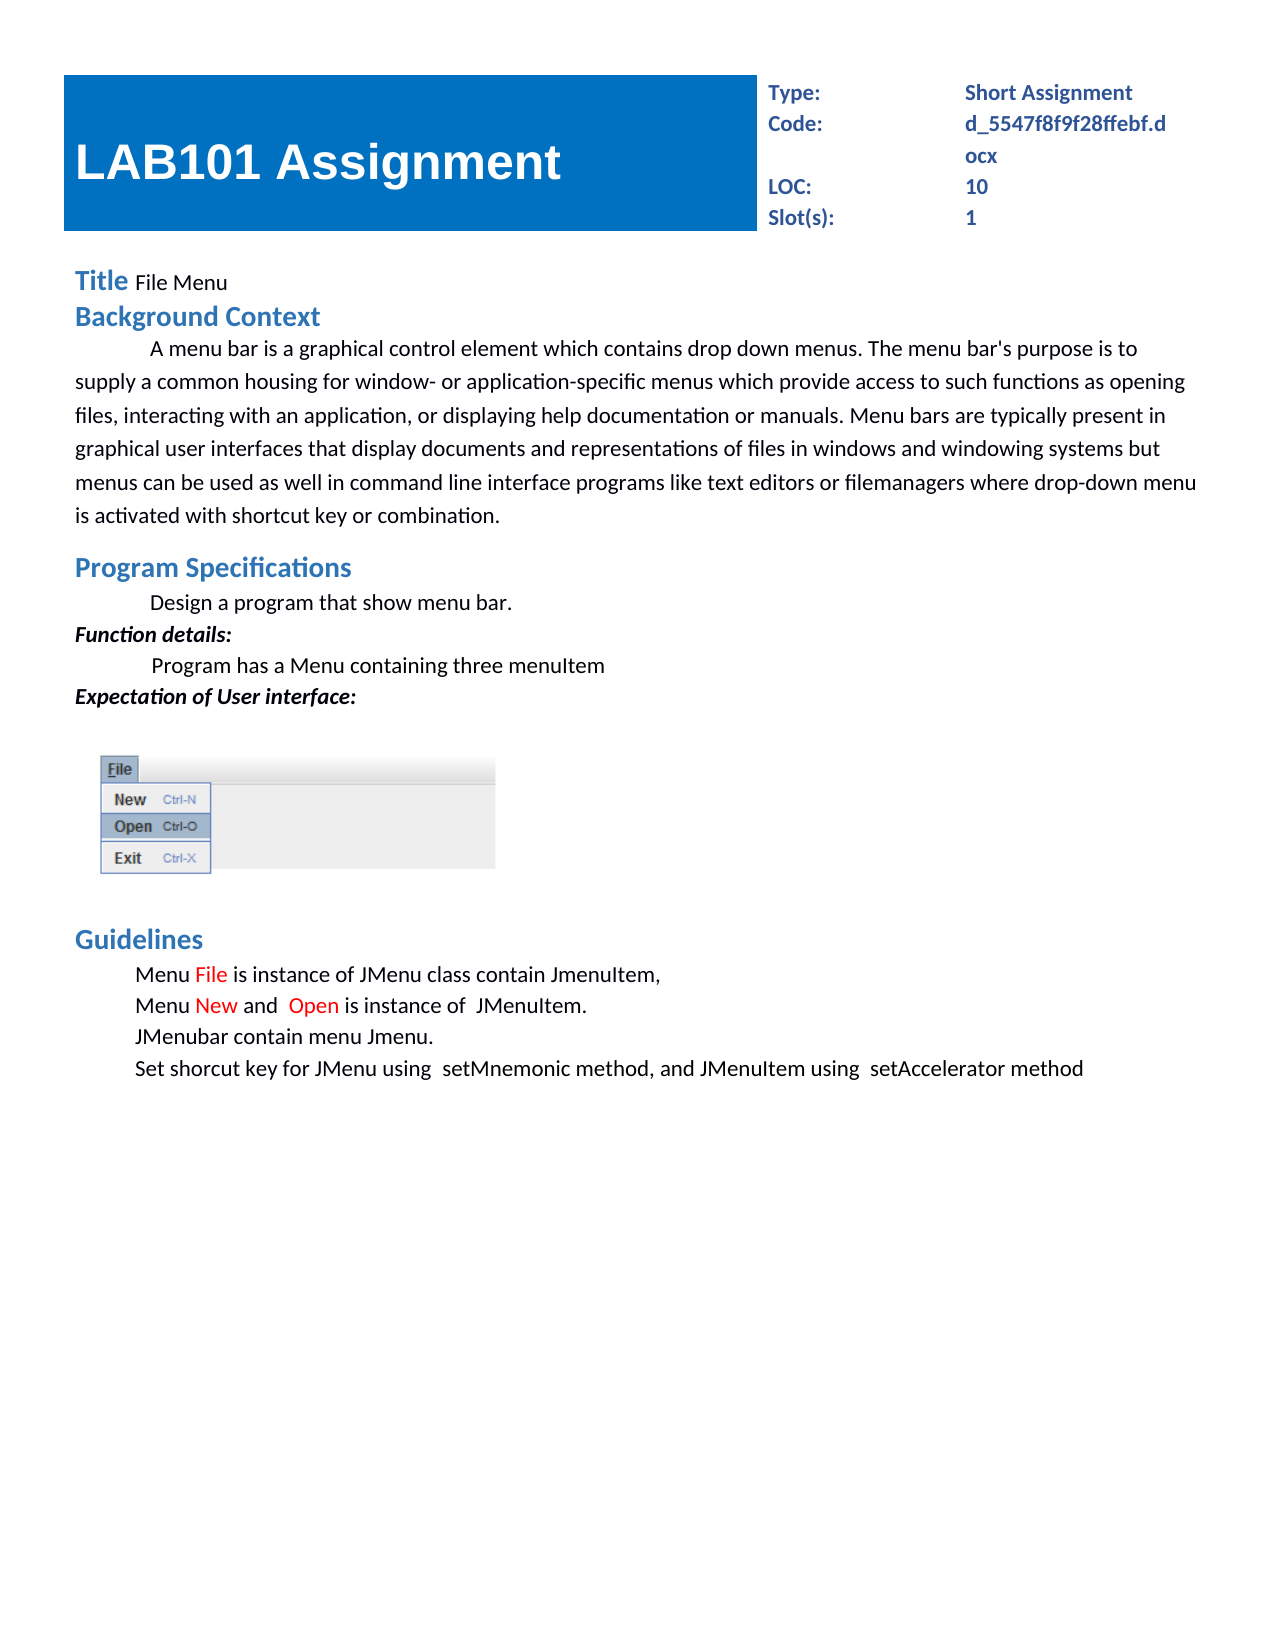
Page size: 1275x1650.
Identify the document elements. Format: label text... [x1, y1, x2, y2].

text Program Specifications [75, 549, 1200, 585]
text Menu File is instance of JMenu class contain JmenuItem, [75, 957, 1200, 988]
text Title File Menu [75, 262, 1200, 298]
text JMenubar contain menu Jmenu. [75, 1019, 1200, 1050]
table_cell Code: [757, 106, 953, 169]
text Background Context [75, 298, 1200, 334]
table_cell Slot(s): [757, 200, 953, 231]
table_cell 10 [954, 169, 1188, 200]
table_header Short Assignment [954, 75, 1188, 106]
text Design a program that show menu bar. [75, 585, 1200, 616]
table_cell J2.S.P0125 [954, 106, 1188, 169]
text Set shorcut key for JMenu using setMnemonic method, and JMenuItem using setAccelerator method [75, 1050, 1200, 1082]
text Expectation of User interface: [75, 679, 1200, 710]
table_cell LOC: [757, 169, 953, 200]
text Guidelines [75, 921, 1200, 957]
table_header Type: [757, 75, 953, 106]
text Menu New and Open is instance of JMenuItem. [75, 988, 1200, 1019]
text A menu bar is a graphical control element which contains drop down menus. The menu bar's purpose is to supply a common housing for window- or application-specific menus which provide access to such functions as opening files, interacting with an application, or displaying help documentation or manuals. Menu bars are typically present in graphical user interfaces that display documents and representations of files in windows and windowing systems but menus can be used as well in command line interface programs like text editors or filemanagers where drop-down menu is activated with shortcut key or combination. [75, 334, 1200, 529]
text Program has a Menu containing three menuItem [80, 648, 1200, 679]
table_header LAB101 Assignment [64, 75, 757, 231]
table_cell 1 [954, 200, 1188, 231]
picture [79, 738, 504, 890]
text Function details: [75, 616, 1200, 648]
